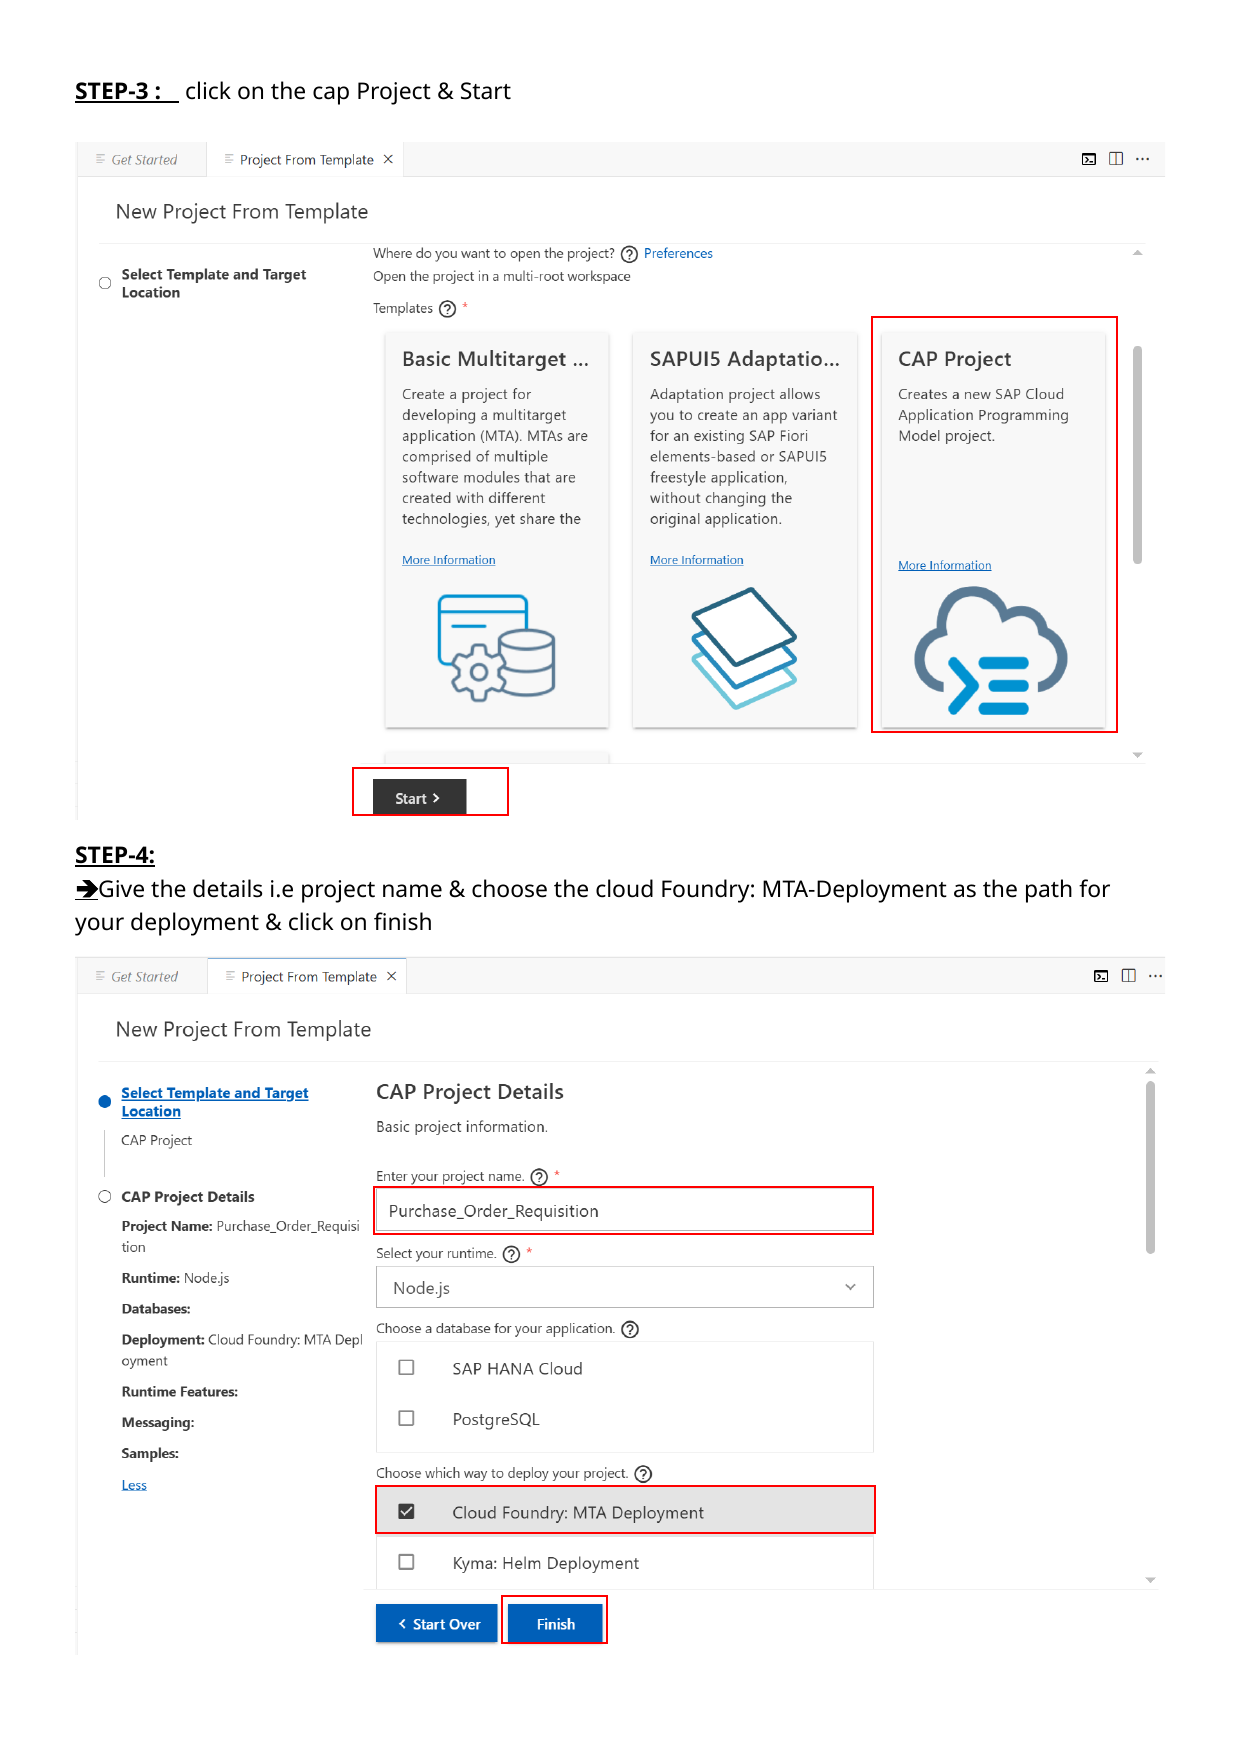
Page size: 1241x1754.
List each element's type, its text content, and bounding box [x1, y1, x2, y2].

picture [75, 956, 1166, 1655]
text STEP-3 : click on the cap Project & Start [75, 75, 1165, 142]
picture [75, 142, 1166, 820]
text STEP-4: Give the details i.e project name & choose the cloud Foundry: MTA-Deployment as the path for your deployment & click on finish [75, 839, 1165, 938]
